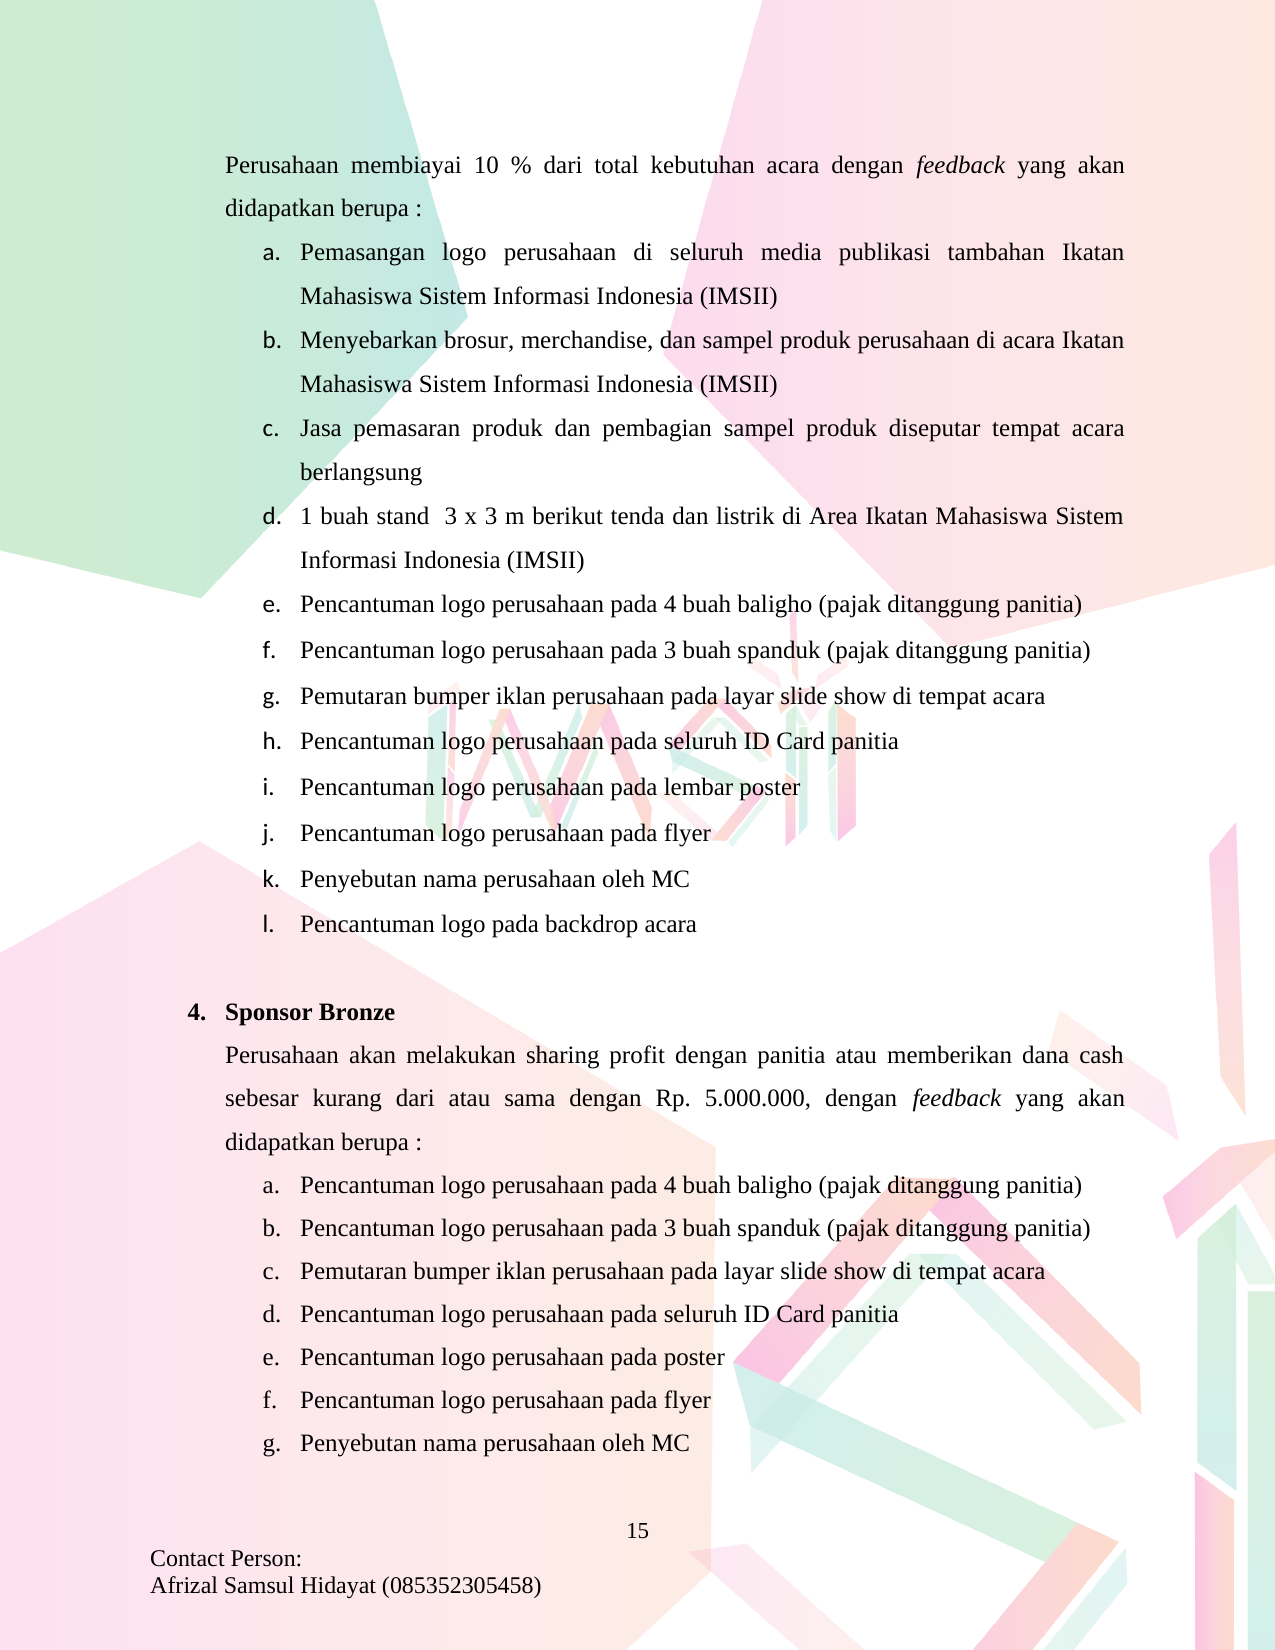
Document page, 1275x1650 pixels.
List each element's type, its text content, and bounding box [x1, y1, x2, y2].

list 1 buah stand 3 x 3 m berikut tenda dan listrik di Area Ikatan Mahasiswa Sistem Informasi Indonesia (IMSII) [262, 500, 1125, 574]
list Perusahaan akan melakukan sharing profit dengan panitia atau memberikan dana cash sebesar kurang dari atau sama dengan Rp. 5.000.000, dengan feedback yang akan didapatkan berupa : [225, 1040, 1125, 1155]
picture [0, 0, 1275, 1650]
list Pencantuman logo perusahaan pada seluruh ID Card panitia [262, 726, 1125, 756]
list Pencantuman logo perusahaan pada flyer [262, 817, 1125, 847]
list Pencantuman logo perusahaan pada 3 buah spanduk (pajak ditanggung panitia) [262, 1213, 1125, 1242]
list Pencantuman logo perusahaan pada poster [262, 1342, 1125, 1371]
list Pencantuman logo pada backdrop acara [262, 908, 1125, 939]
list Pencantuman logo perusahaan pada 3 buah spanduk (pajak ditanggung panitia) [262, 634, 1125, 664]
list Menyebarkan brosur, merchandise, dan sampel produk perusahaan di acara Ikatan Mahasiswa Sistem Informasi Indonesia (IMSII) [262, 324, 1125, 398]
list Pencantuman logo perusahaan pada seluruh ID Card panitia [262, 1299, 1125, 1328]
list Penyebutan nama perusahaan oleh MC [262, 1428, 1125, 1457]
list Pencantuman logo perusahaan pada 4 buah baligho (pajak ditanggung panitia) [262, 588, 1125, 619]
list Pencantuman logo perusahaan pada 4 buah baligho (pajak ditanggung panitia) [262, 1170, 1125, 1198]
list Perusahaan membiayai 10 % dari total kebutuhan acara dengan feedback yang akan didapatkan berupa : [225, 150, 1125, 222]
list Pemutaran bumper iklan perusahaan pada layar slide show di tempat acara [262, 1256, 1125, 1285]
list Pemasangan logo perusahaan di seluruh media publikasi tambahan Ikatan Mahasiswa Sistem Informasi Indonesia (IMSII) [262, 236, 1125, 310]
list Penyebutan nama perusahaan oleh MC [262, 863, 1125, 893]
list Pencantuman logo perusahaan pada lembar poster [262, 771, 1125, 802]
list Sponsor Bronze [187, 997, 1125, 1026]
list Pencantuman logo perusahaan pada flyer [262, 1385, 1125, 1414]
list Jasa pemasaran produk dan pembagian sampel produk diseputar tempat acara berlangsung [262, 412, 1125, 486]
list Pemutaran bumper iklan perusahaan pada layar slide show di tempat acara [262, 680, 1125, 710]
